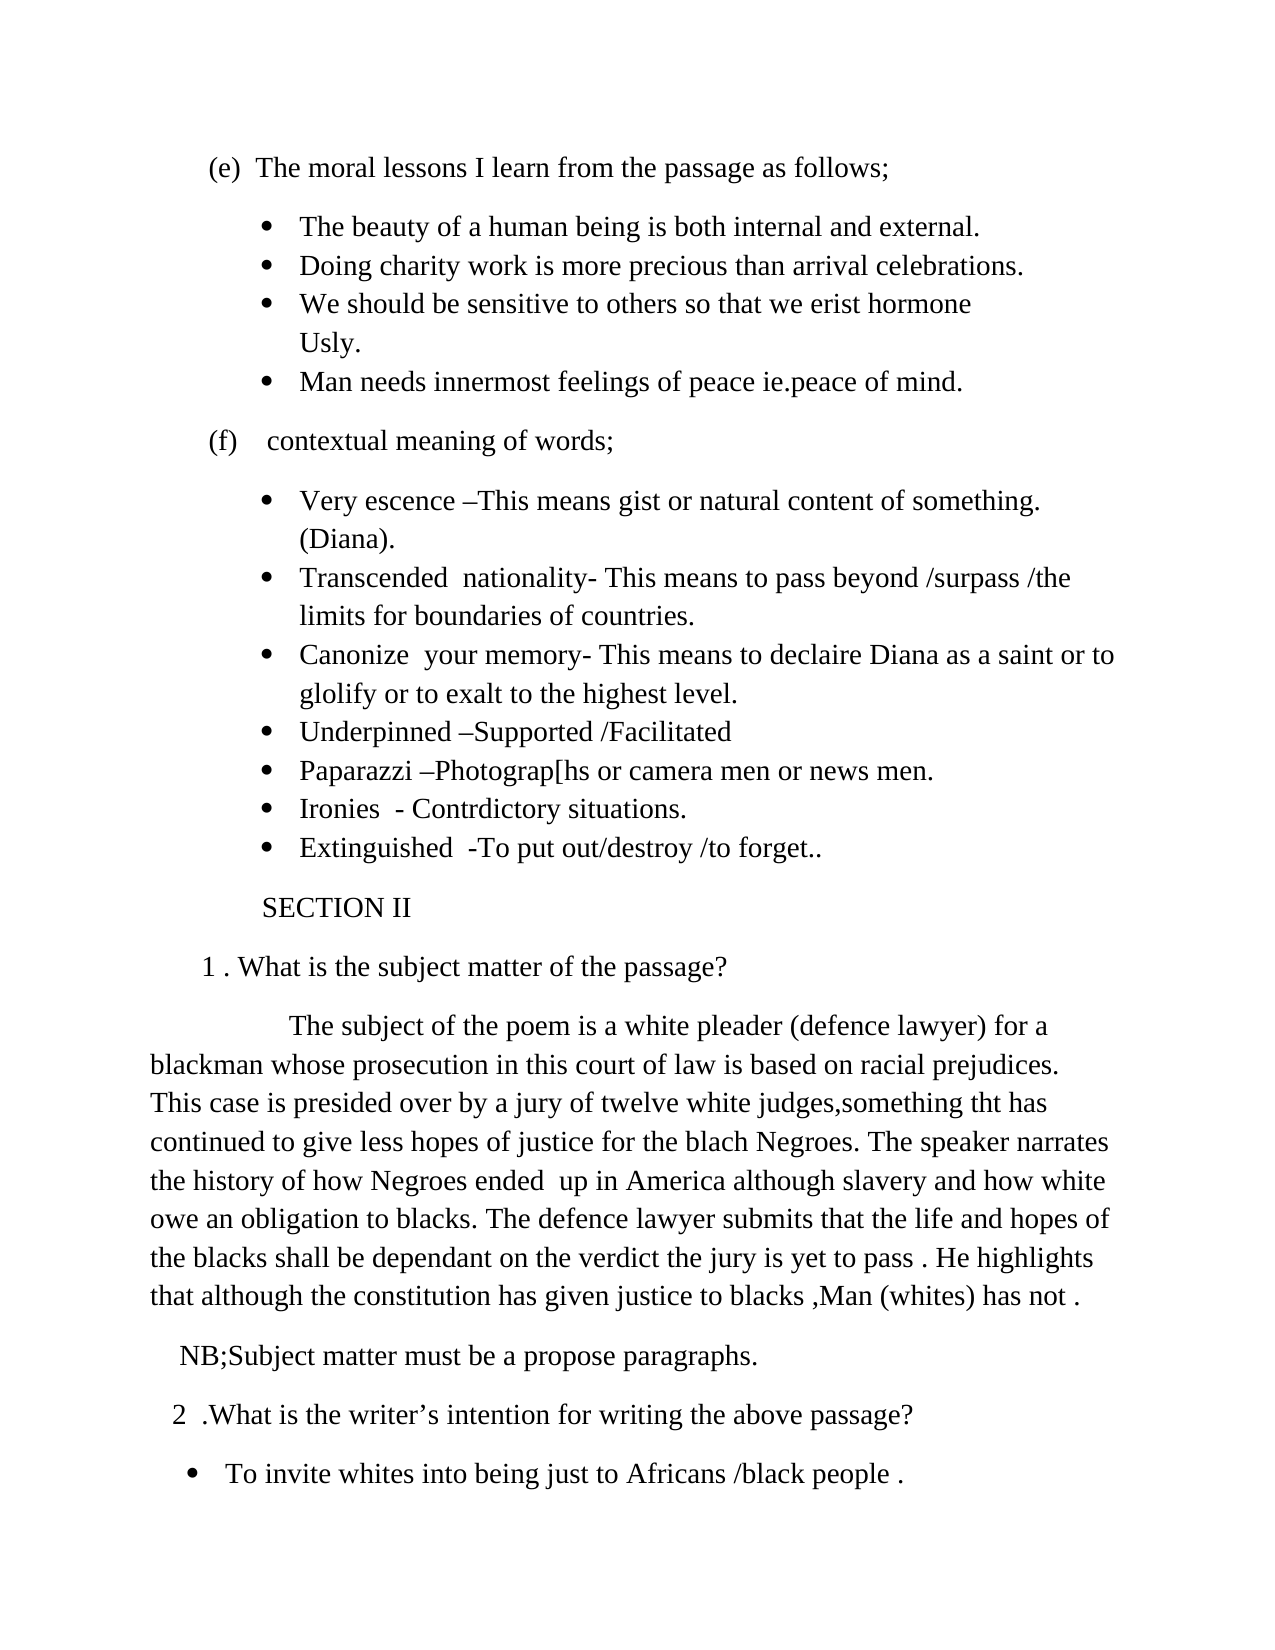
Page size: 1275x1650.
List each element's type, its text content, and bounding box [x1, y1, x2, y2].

list The beauty of a human being is both internal and external. [262, 209, 1125, 243]
list Ironies - Contrdictory situations. [262, 792, 1125, 825]
list To invite whites into being just to Africans /black people . [187, 1456, 1125, 1490]
text SECTION II [262, 890, 1125, 923]
text 1 . What is the subject matter of the passage? [150, 949, 1125, 983]
list Very escence –This means gist or natural content of something.(Diana). [262, 483, 1125, 555]
list Canonize your memory- This means to declaire Diana as a saint or to glolify or to exalt to the highest level. [262, 637, 1125, 709]
list We should be sensitive to others so that we erist hormone [262, 287, 1125, 320]
list Doing charity work is more precious than arrival celebrations. [262, 248, 1125, 282]
text NB;Subject matter must be a propose paragraphs. [150, 1338, 1125, 1371]
text (f) contextual meaning of words; [150, 423, 1125, 457]
list Paparazzi –Photograp[hs or camera men or news men. [262, 753, 1125, 787]
text The subject of the poem is a white pleader (defence lawyer) for a blackman whose prosecution in this court of law is based on racial prejudices. This case is presided over by a jury of twelve white judges,something tht has continued to give less hopes of justice for the blach Negroes. The speaker narrates the history of how Negroes ended up in America although slavery and how white owe an obligation to blacks. The defence lawyer submits that the life and hopes of the blacks shall be dependant on the verdict the jury is yet to pass . He highlights that although the constitution has given justice to blacks ,Man (whites) has not . [150, 1008, 1125, 1312]
list Underpinned –Supported /Facilitated [262, 714, 1125, 748]
text 2 .What is the writer’s intention for writing the above passage? [150, 1397, 1125, 1431]
text (e) The moral lessons I learn from the passage as follows; [150, 150, 1125, 183]
list Extinguished -To put out/destroy /to forget.. [262, 830, 1125, 864]
list Transcended nationality- This means to pass beyond /surpass /the limits for boundaries of countries. [262, 560, 1125, 632]
list Usly. [299, 325, 1125, 359]
list Man needs innermost feelings of peace ie.peace of mind. [262, 364, 1125, 397]
